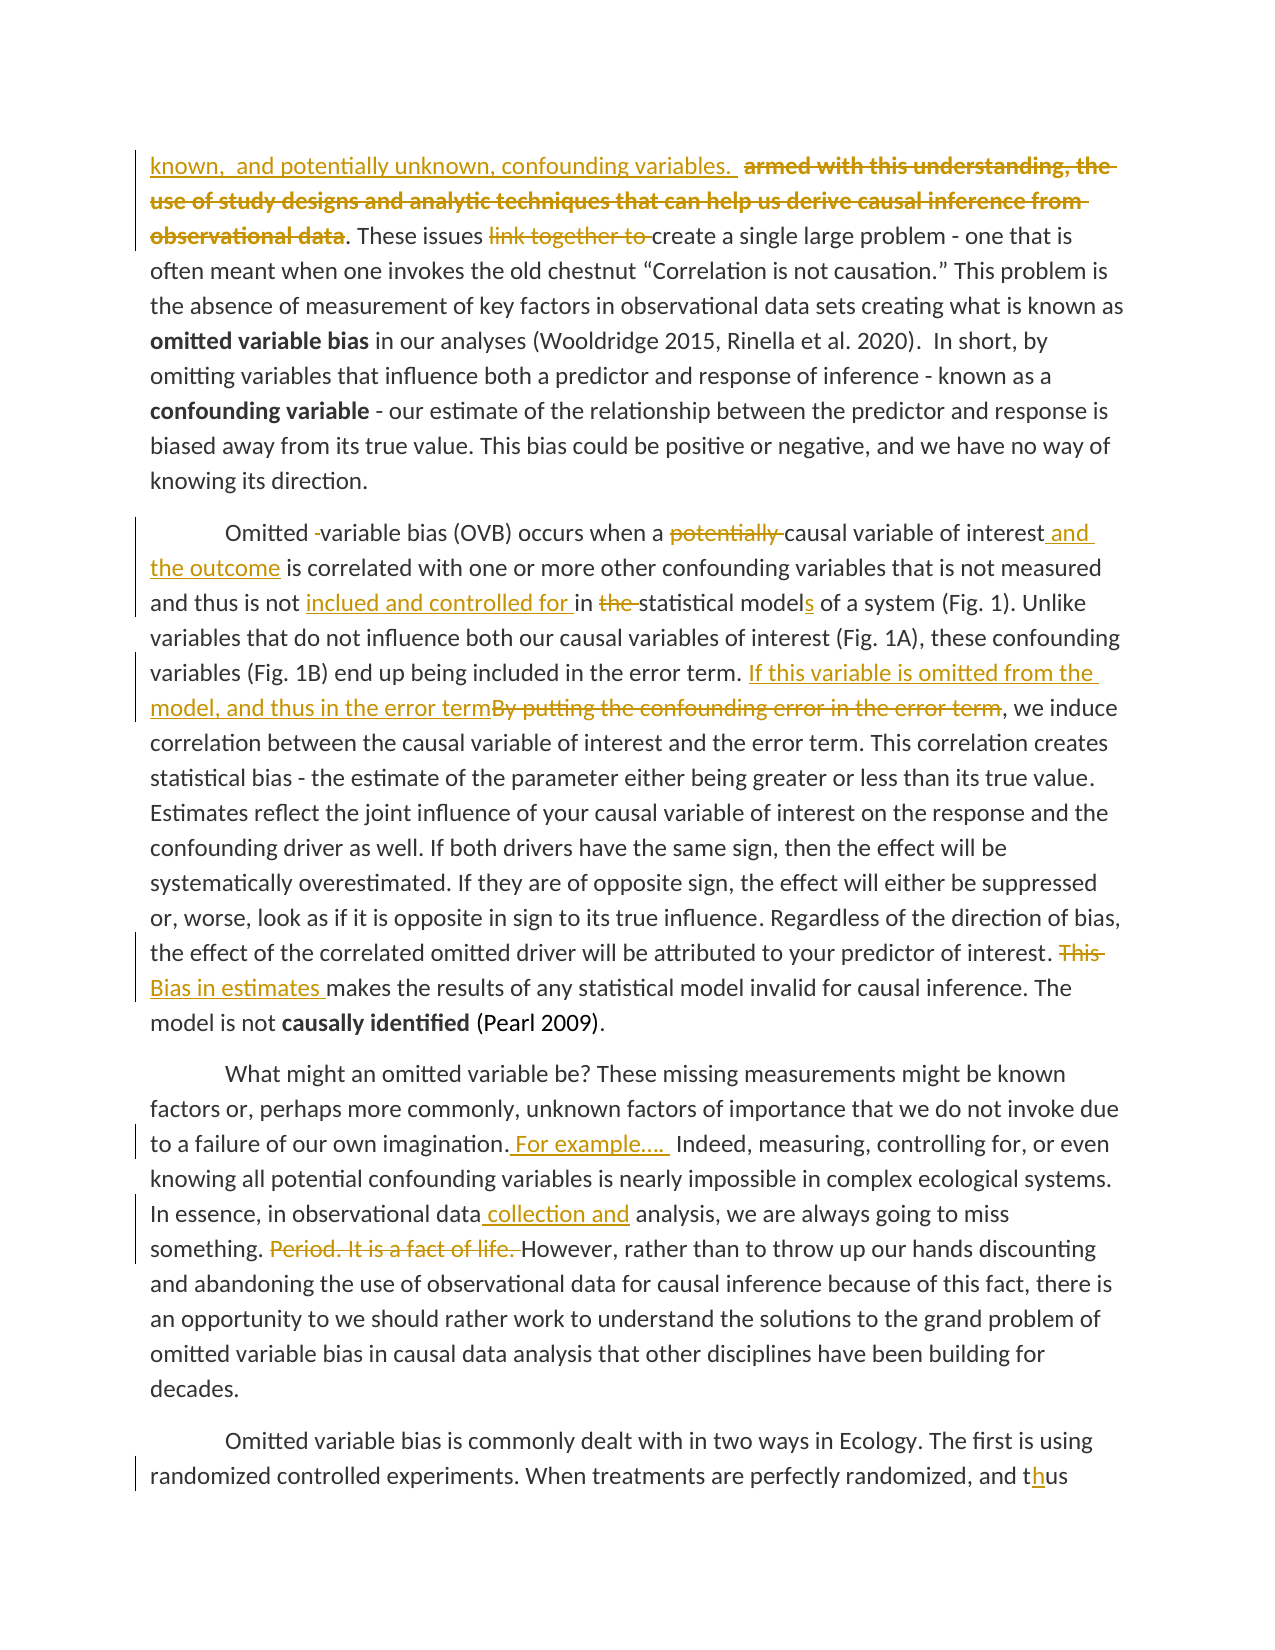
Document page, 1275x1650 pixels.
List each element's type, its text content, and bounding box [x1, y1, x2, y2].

text Omitted variable bias (OVB) occurs when a causal variable of interest is correlated with one or more other confounding variables that is not measured and thus is not in statistical model of a system (Fig. 1). Unlike variables that do not influence both our causal variables of interest (Fig. 1A), these confounding variables (Fig. 1B) end up being included in the error term. , we induce correlation between the causal variable of interest and the error term. This correlation creates statistical bias - the estimate of the parameter either being greater or less than its true value. Estimates reflect the joint influence of your causal variable of interest on the response and the confounding driver as well. If both drivers have the same sign, then the effect will be systematically overestimated. If they are of opposite sign, the effect will either be suppressed or, worse, look as if it is opposite in sign to its true influence. Regardless of the direction of bias, the effect of the correlated omitted driver will be attributed to your predictor of interest. makes the results of any statistical model invalid for causal inference. The model is not causally identified (Pearl 2009). [150, 517, 1125, 1037]
text What might an omitted variable be? These missing measurements might be known factors or, perhaps more commonly, unknown factors of importance that we do not invoke due to a failure of our own imagination. Indeed, measuring, controlling for, or even knowing all potential confounding variables is nearly impossible in complex ecological systems. In essence, in observational data analysis, we are always going to miss something. However, rather than to throw up our hands discounting and abandoning the use of observational data for causal inference because of this fact, there is an opportunity to we should rather work to understand the solutions to the grand problem of omitted variable bias in causal data analysis that other disciplines have been building for decades. [150, 1058, 1125, 1404]
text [150, 150, 1125, 496]
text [150, 1425, 1125, 1491]
